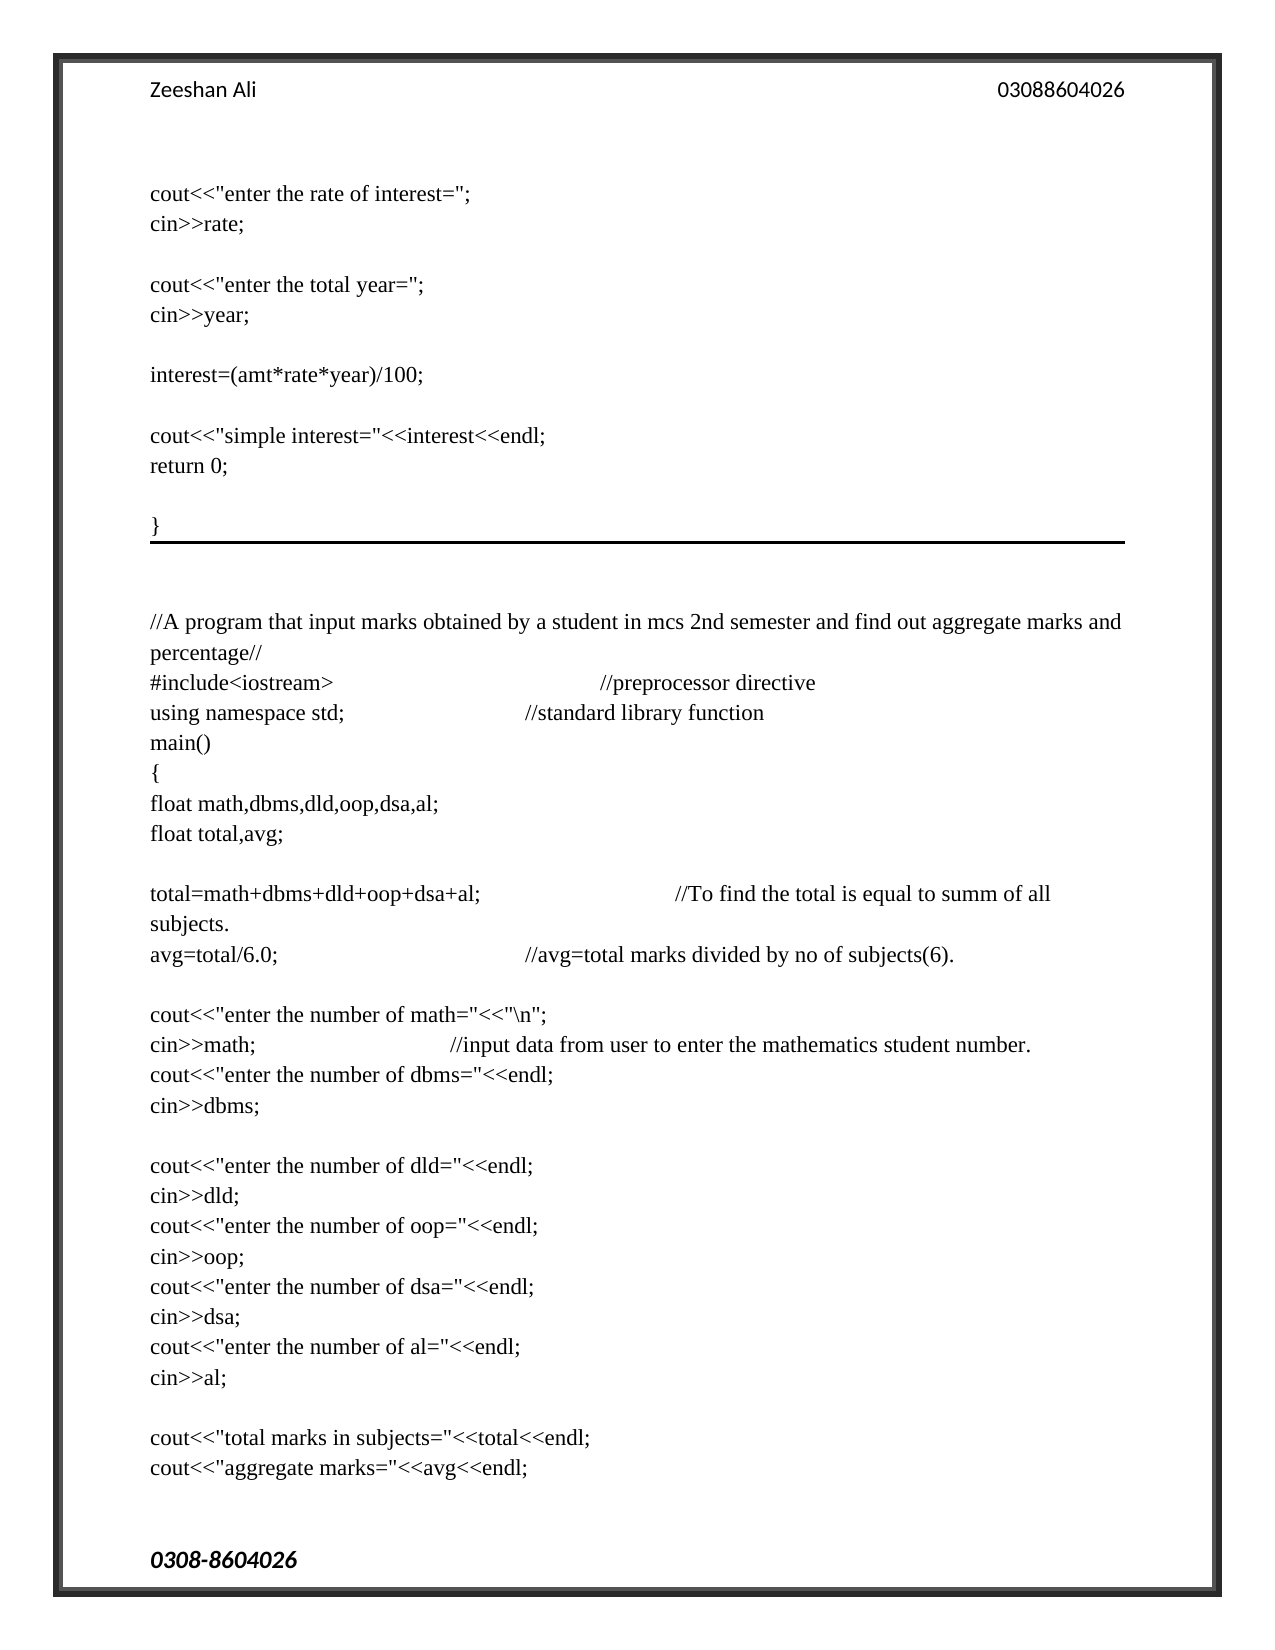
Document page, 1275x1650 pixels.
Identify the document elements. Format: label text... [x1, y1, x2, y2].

text float math,dbms,dld,oop,dsa,al; [150, 789, 1125, 816]
text #include<iostream> //preprocessor directive [150, 669, 1125, 695]
text cout<<"enter the number of math="<<"\n"; [150, 1001, 1125, 1027]
text total=math+dbms+dld+oop+dsa+al; //To find the total is equal to summ of all subjects. [150, 880, 1125, 937]
text cin>>rate; [150, 210, 1125, 237]
text cout<<"enter the rate of interest="; [150, 180, 1125, 207]
text cout<<"total marks in subjects="<<total<<endl; [150, 1424, 1125, 1450]
text cin>>al; [150, 1363, 1125, 1390]
text using namespace std; //standard library function [150, 699, 1125, 725]
text cin>>dbms; [150, 1092, 1125, 1118]
text cout<<"enter the number of dld="<<endl; [150, 1152, 1125, 1178]
text return 0; [150, 452, 1125, 478]
text cout<<"aggregate marks="<<avg<<endl; [150, 1454, 1125, 1481]
text main() [150, 729, 1125, 756]
text { [150, 759, 1125, 786]
text cout<<"enter the number of oop="<<endl; [150, 1212, 1125, 1239]
text cout<<"enter the number of dsa="<<endl; [150, 1273, 1125, 1299]
text cout<<"enter the number of al="<<endl; [150, 1333, 1125, 1360]
text cin>>math; //input data from user to enter the mathematics student number. [150, 1031, 1125, 1058]
text cin>>dld; [150, 1182, 1125, 1209]
text cout<<"enter the total year="; [150, 271, 1125, 297]
text //A program that input marks obtained by a student in mcs 2nd semester and find out aggregate marks and percentage// [150, 608, 1125, 665]
text cout<<"enter the number of dbms="<<endl; [150, 1061, 1125, 1088]
text float total,avg; [150, 820, 1125, 846]
text cin>>year; [150, 301, 1125, 327]
text cout<<"simple interest="<<interest<<endl; [150, 422, 1125, 448]
text cin>>oop; [150, 1243, 1125, 1269]
text } [150, 512, 1125, 541]
text interest=(amt*rate*year)/100; [150, 361, 1125, 388]
text avg=total/6.0; //avg=total marks divided by no of subjects(6). [150, 941, 1125, 967]
text cin>>dsa; [150, 1303, 1125, 1329]
